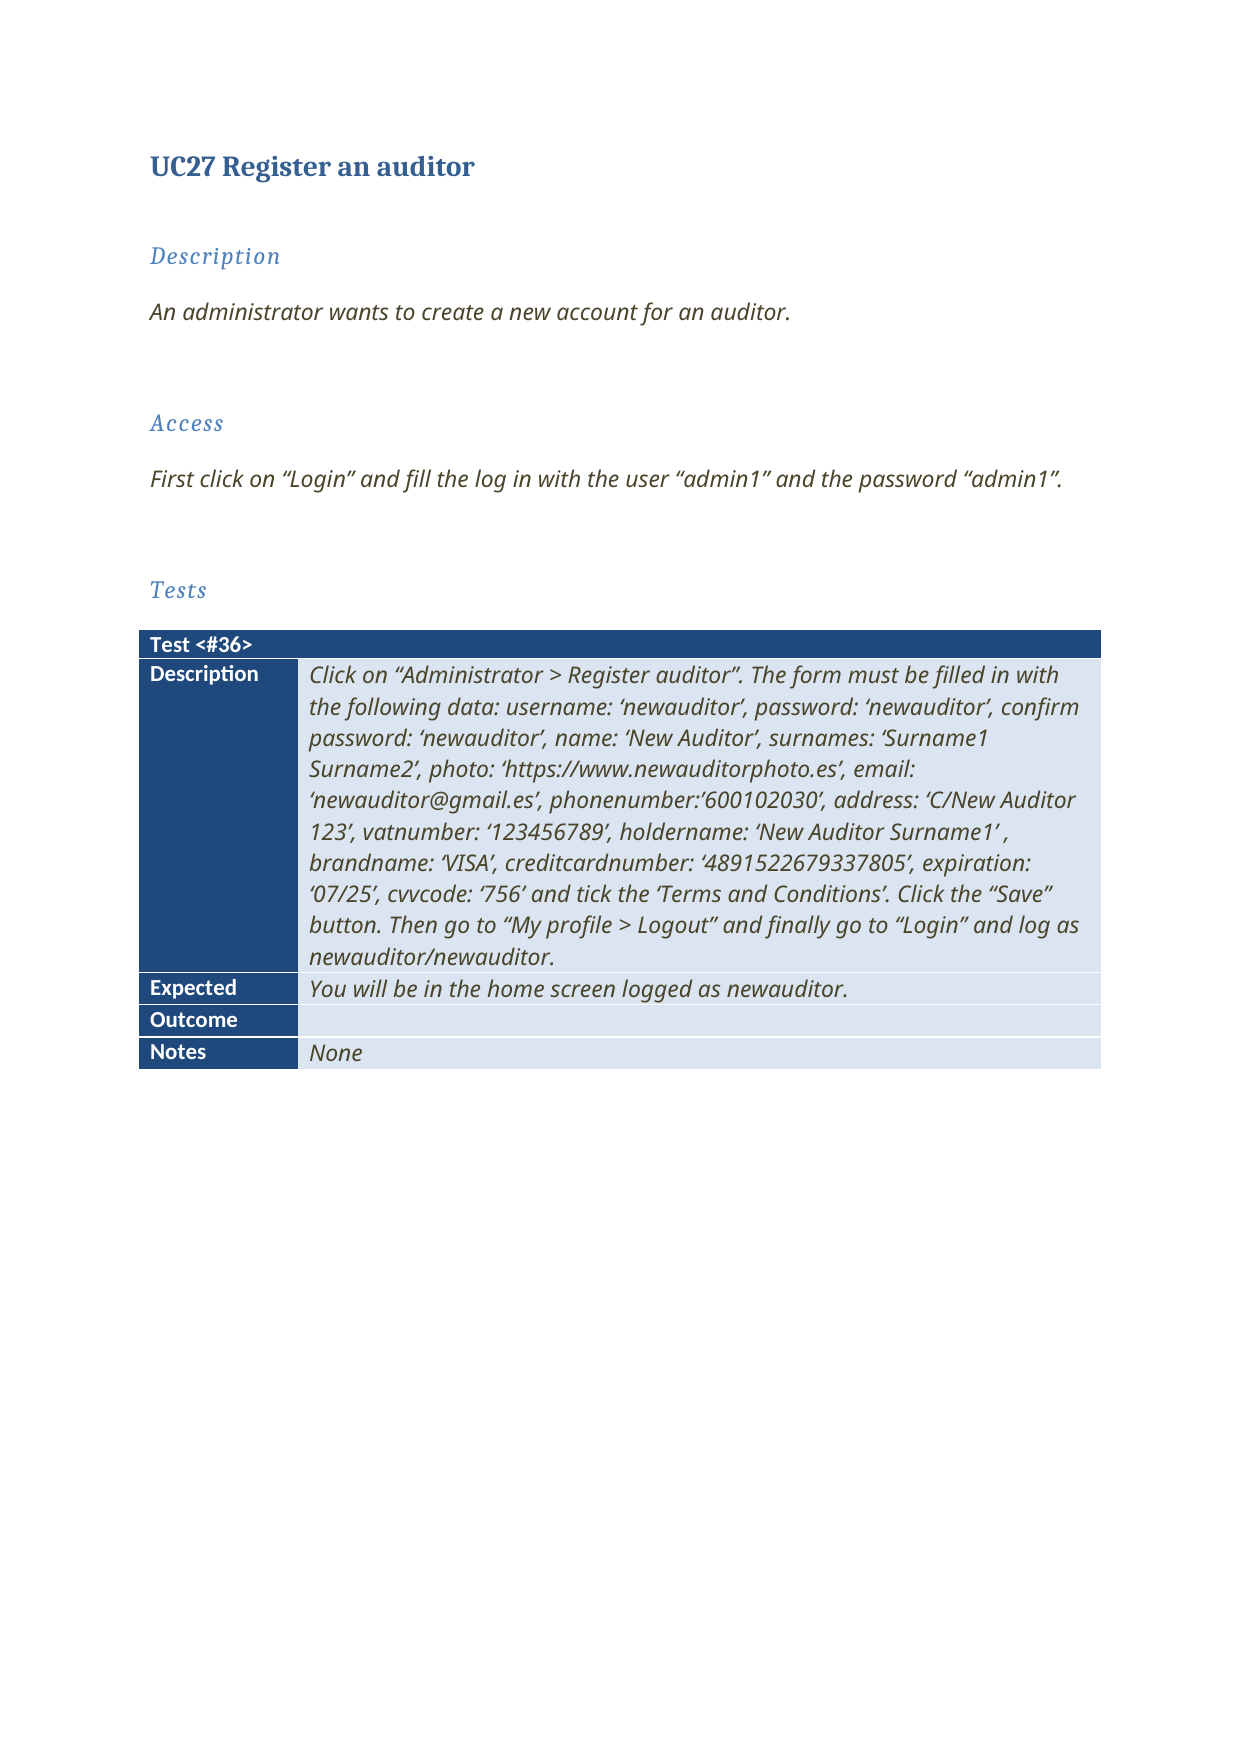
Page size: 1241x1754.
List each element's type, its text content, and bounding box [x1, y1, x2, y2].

table_cell Notes [139, 1038, 298, 1069]
table_cell Expected [139, 973, 298, 1004]
text An administrator wants to create a new account for an auditor. [150, 295, 1090, 327]
text First click on “Login” and fill the log in with the user “admin1” and the password “admin1”. [150, 463, 1090, 494]
subtitle UC27 Register an auditor [150, 150, 1090, 183]
table_cell Description [139, 659, 298, 972]
table_header Test <#36> [139, 630, 1101, 658]
subtitle Access [150, 409, 1090, 438]
table_cell Click on “Administrator > Register auditor”. The form must be filled in with the following data: username: ‘newauditor’, password: ‘newauditor’, confirm password: ‘newauditor’, name: ‘New Auditor’, surnames: ‘Surname1 Surname2’, photo: ‘https://www.newauditorphoto.es’, email: ‘newauditor@gmail.es’, phonenumber:’600102030’, address: ‘C/New Auditor 123’, vatnumber: ‘123456789’, holdername: ‘New Auditor Surname1’ , brandname: ‘VISA’, creditcardnumber: ‘4891522679337805’, expiration: ‘07/25’, cvvcode: ‘756’ and tick the ‘Terms and Conditions’. Click the “Save” button. Then go to “My profile > Logout” and finally go to “Login” and log as newauditor/newauditor. [298, 659, 1101, 972]
table_cell Outcome [139, 1005, 298, 1036]
table_cell You will be in the home screen logged as newauditor. [298, 973, 1101, 1004]
subtitle Description [150, 242, 1090, 270]
subtitle Tests [150, 576, 1090, 605]
table_cell None [298, 1038, 1101, 1069]
table_cell [298, 1005, 1101, 1036]
